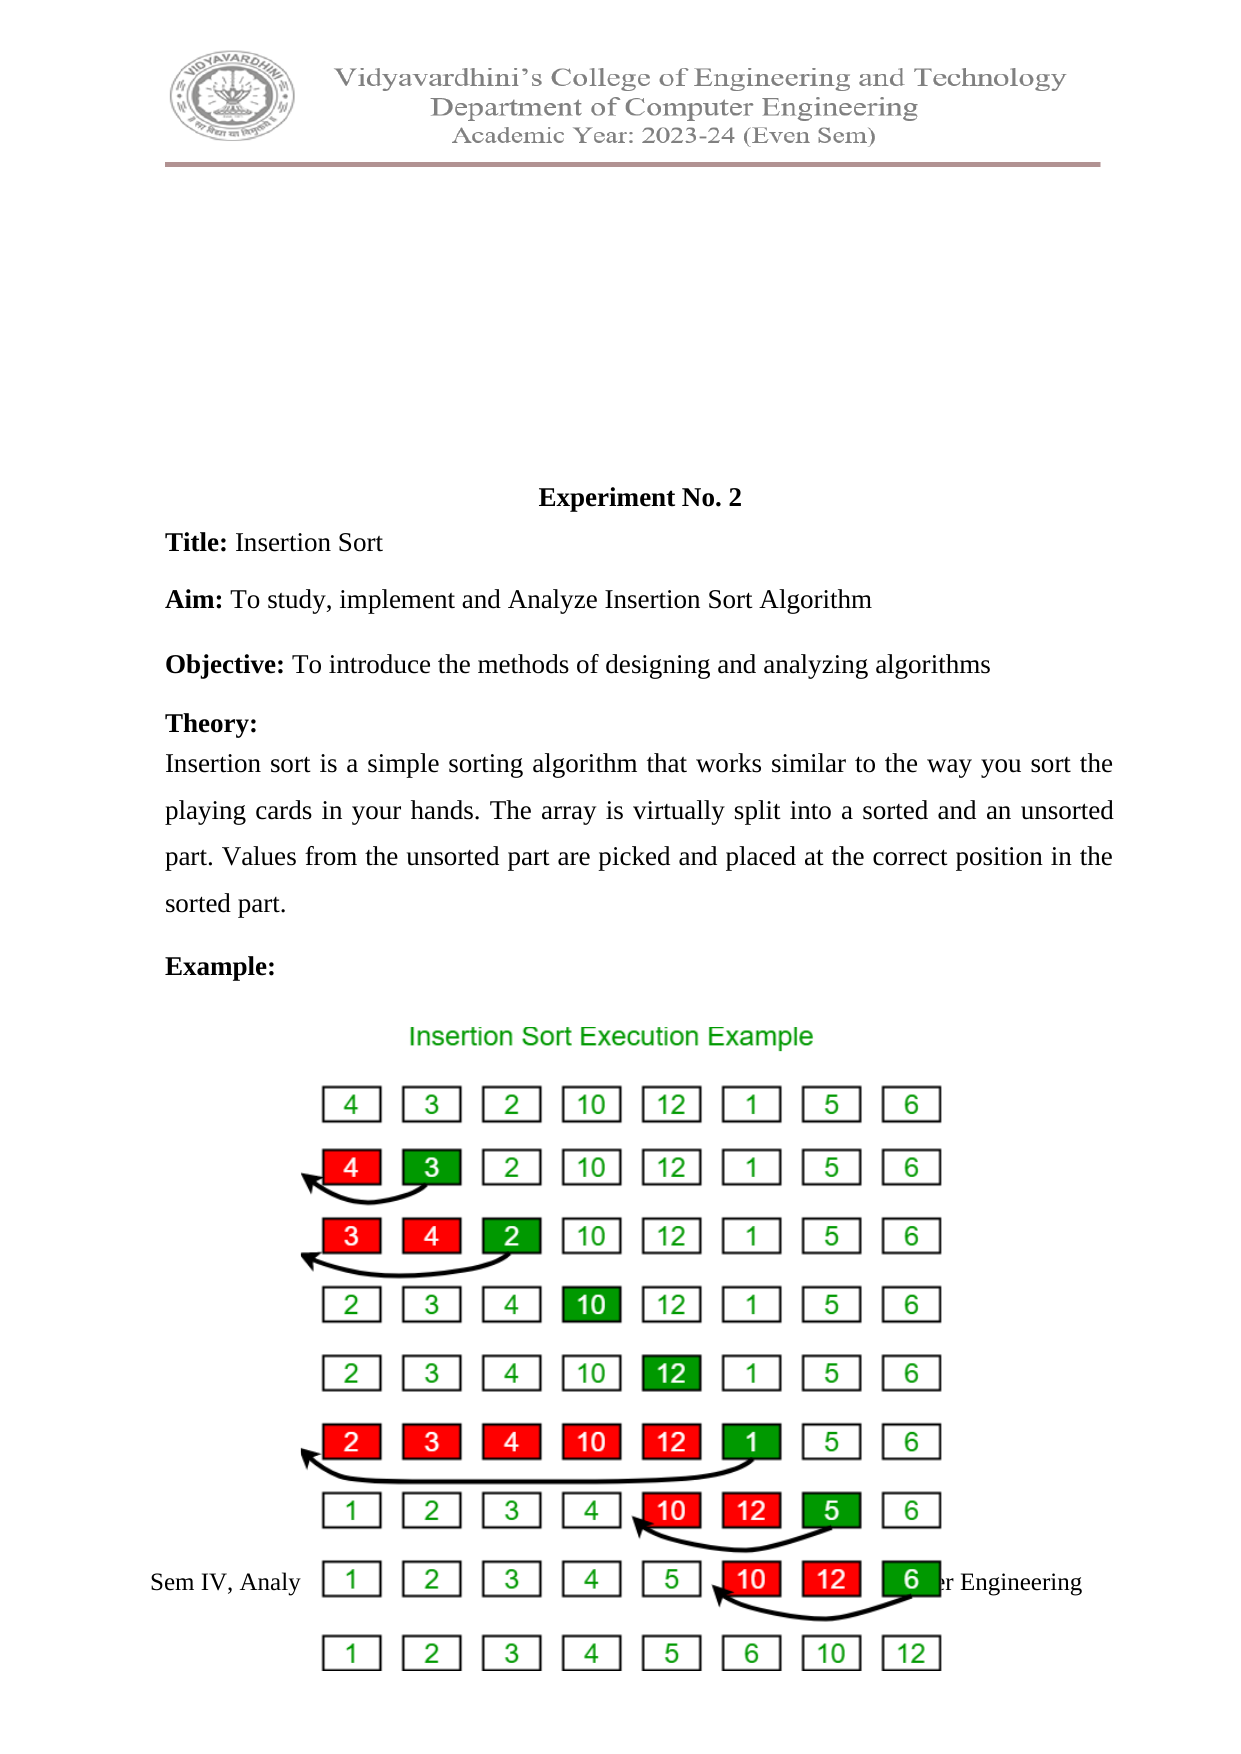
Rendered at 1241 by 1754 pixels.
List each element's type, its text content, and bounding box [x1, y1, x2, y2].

subtitle Example: [165, 950, 1116, 982]
picture [300, 1027, 942, 1671]
text Aim: To study, implement and Analyze Insertion Sort Algorithm [165, 583, 1116, 614]
text Title: Insertion Sort [165, 526, 1116, 557]
text Insertion sort is a simple sorting algorithm that works similar to the way you sort the playing cards in your hands. The array is virtually split into a sorted and an unsorted part. Values from the unsorted part are picked and placed at the correct position in the sorted part. [165, 747, 1116, 918]
picture [150, 44, 1116, 171]
subtitle Theory: [165, 707, 1116, 738]
text Objective: To introduce the methods of designing and analyzing algorithms [165, 648, 1116, 679]
subtitle Experiment No. 2 [165, 481, 1116, 512]
